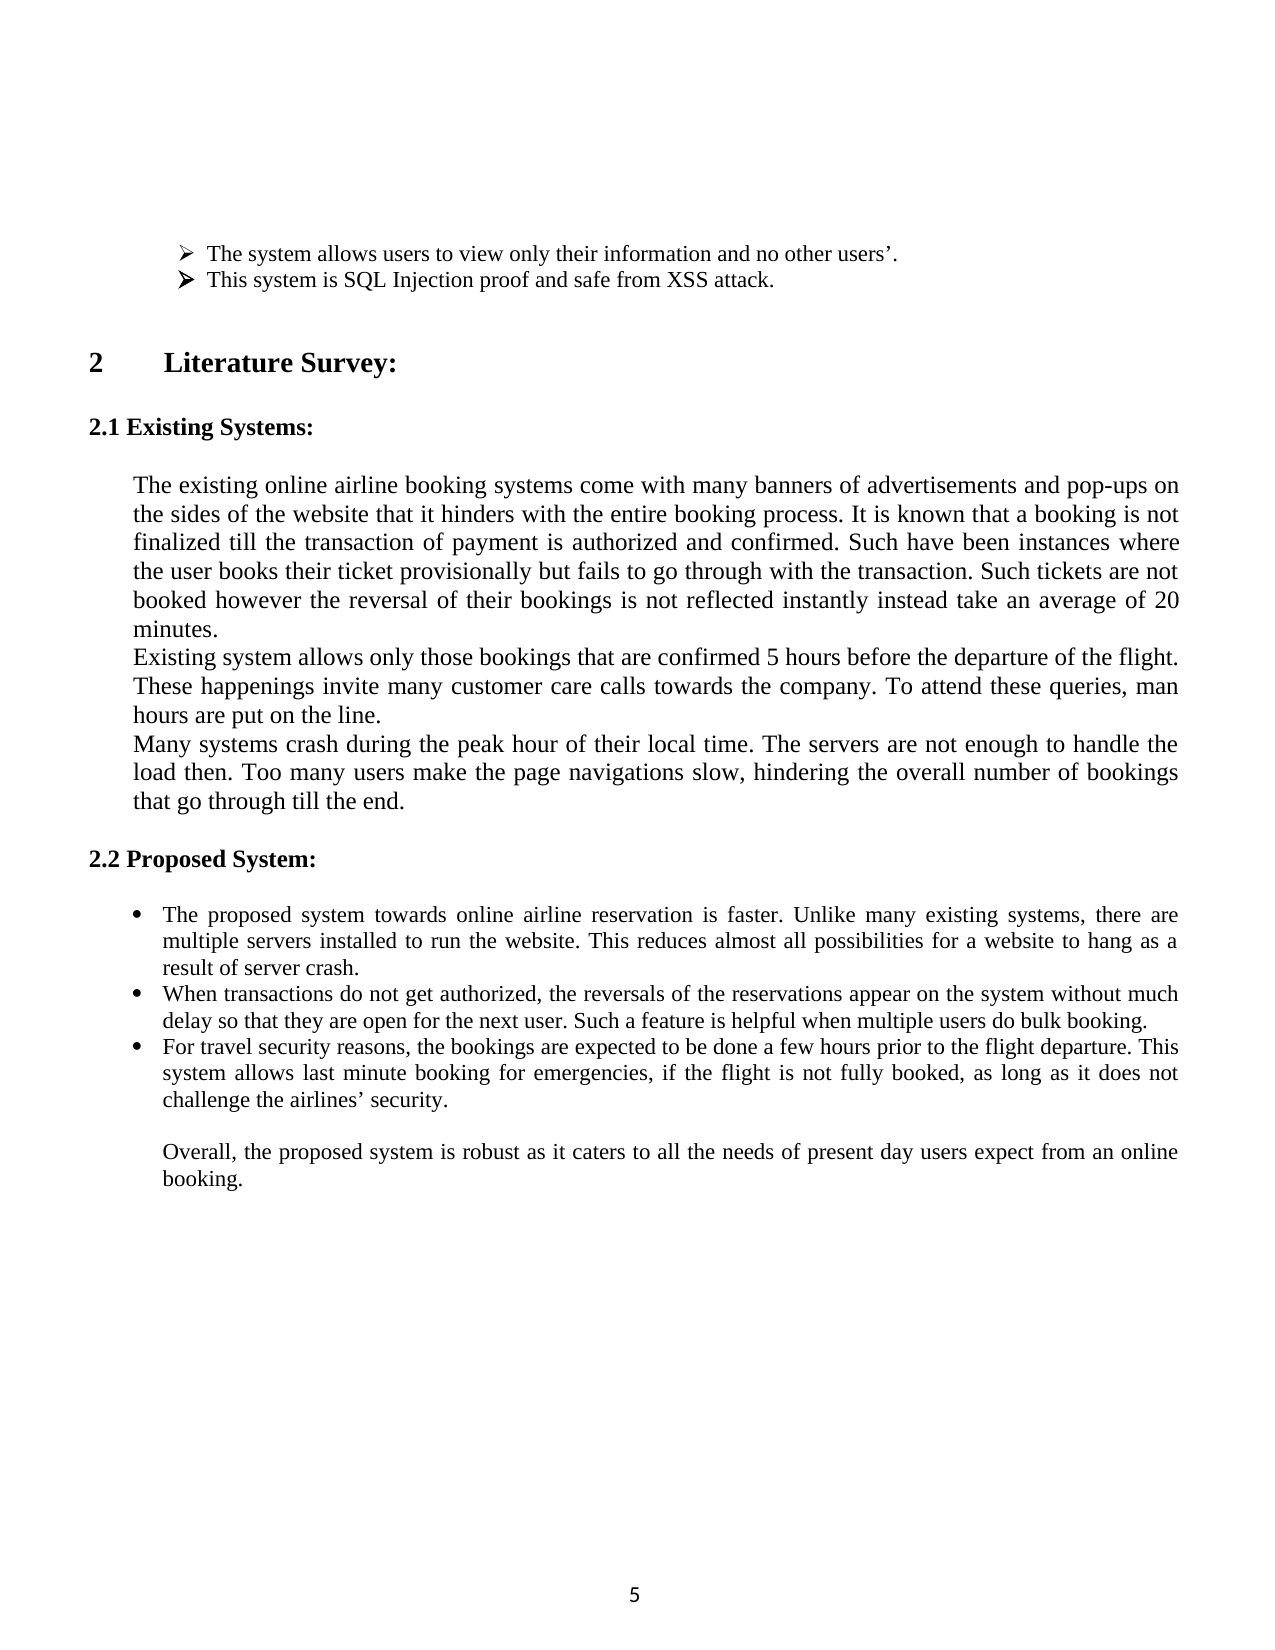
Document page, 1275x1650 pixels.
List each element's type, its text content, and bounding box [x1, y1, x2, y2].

list This system is SQL Injection proof and safe from XSS attack. [177, 266, 1181, 293]
list The proposed system towards online airline reservation is faster. Unlike many existing systems, there are multiple servers installed to run the website. This reduces almost all possibilities for a website to hang as a result of server crash. [133, 901, 1181, 980]
text Existing system allows only those bookings that are confirmed 5 hours before the departure of the flight. These happenings invite many customer care calls towards the company. To attend these queries, man hours are put on the line. [133, 642, 1181, 729]
text Overall, the proposed system is robust as it caters to all the needs of present day users expect from an online booking. [162, 1138, 1181, 1191]
list Literature Survey: [88, 345, 1181, 379]
list Existing Systems: [88, 412, 1181, 441]
list The system allows users to view only their information and no other users’. [177, 240, 1181, 266]
list When transactions do not get authorized, the reversals of the reservations appear on the system without much delay so that they are open for the next user. Such a feature is helpful when multiple users do bulk booking. [133, 980, 1181, 1033]
list Proposed System: [88, 844, 1181, 872]
list For travel security reasons, the bookings are expected to be done a few hours prior to the flight departure. This system allows last minute booking for emergencies, if the flight is not fully booked, as long as it does not challenge the airlines’ security. [133, 1033, 1181, 1112]
text The existing online airline booking systems come with many banners of advertisements and pop-ups on the sides of the website that it hinders with the entire booking process. It is known that a booking is not finalized till the transaction of payment is authorized and confirmed. Such have been instances where the user books their ticket provisionally but fails to go through with the transaction. Such tickets are not booked however the reversal of their bookings is not reflected instantly instead take an average of 20 minutes. [133, 470, 1181, 642]
text Many systems crash during the peak hour of their local time. The servers are not enough to handle the load then. Too many users make the page navigations slow, hindering the overall number of bookings that go through till the end. [133, 729, 1181, 815]
